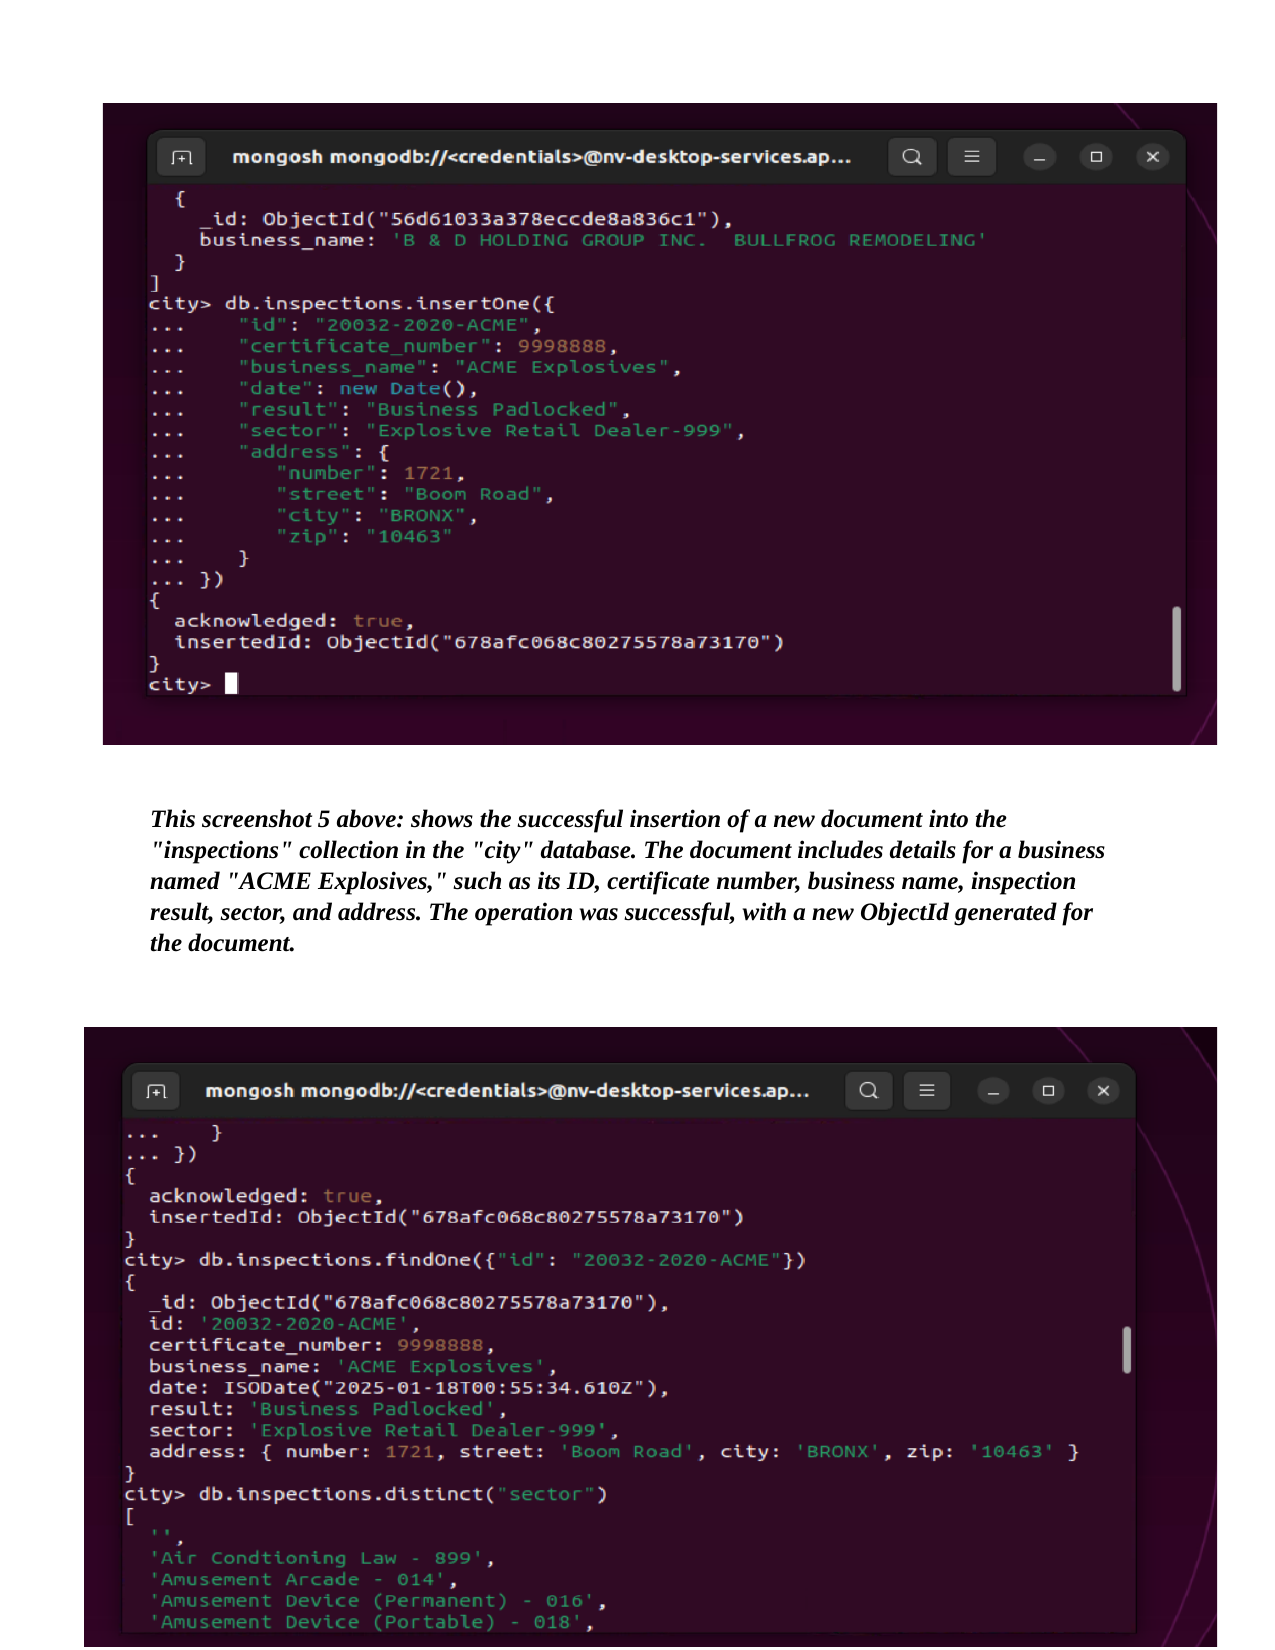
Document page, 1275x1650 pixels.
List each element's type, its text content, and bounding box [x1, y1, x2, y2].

text This screenshot 5 above: shows the successful insertion of a new document into the "inspections" collection in the "city" database. The document includes details for a business named "ACME Explosives," such as its ID, certificate number, business name, inspection result, sector, and address. The operation was successful, with a new ObjectId generated for the document. [150, 804, 1125, 957]
picture [101, 103, 1217, 744]
picture [82, 1027, 1217, 1646]
